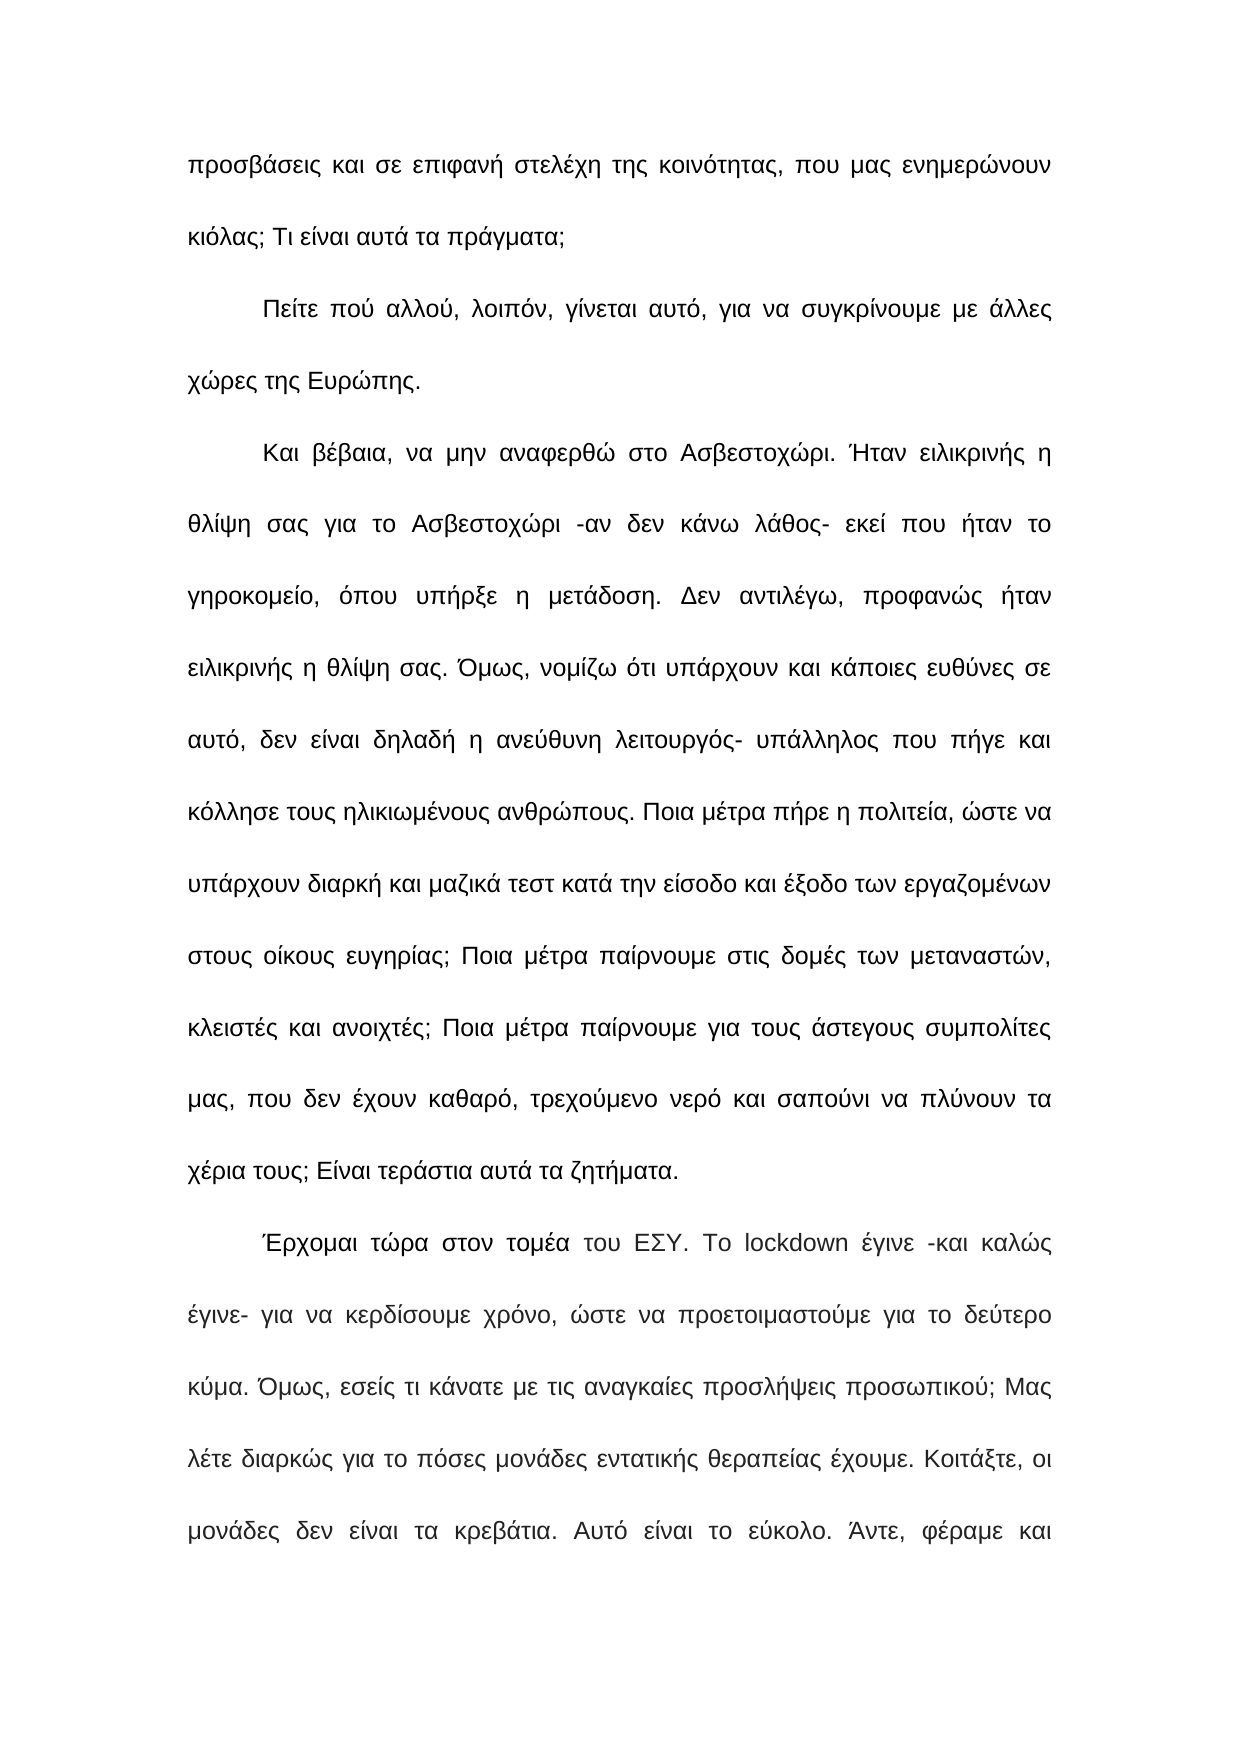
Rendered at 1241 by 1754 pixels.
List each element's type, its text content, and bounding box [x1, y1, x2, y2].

text Πείτε πού αλλού, λοιπόν, γίνεται αυτό, για να συγκρίνουμε με άλλες χώρες της Ευρώπης. [187, 294, 1053, 394]
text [187, 150, 1053, 251]
text Και βέβαια, να μην αναφερθώ στο Ασβεστοχώρι. Ήταν ειλικρινής η θλίψη σας για το Ασβεστοχώρι -αν δεν κάνω λάθος- εκεί που ήταν το γηροκομείο, όπου υπήρξε η μετάδοση. Δεν αντιλέγω, προφανώς ήταν ειλικρινής η θλίψη σας. Όμως, νομίζω ότι υπάρχουν και κάποιες ευθύνες σε αυτό, δεν είναι δηλαδή η ανεύθυνη λειτουργός- υπάλληλος που πήγε και κόλλησε τους ηλικιωμένους ανθρώπους. Ποια μέτρα πήρε η πολιτεία, ώστε να υπάρχουν διαρκή και μαζικά τεστ κατά την είσοδο και έξοδο των εργαζομένων στους οίκους ευγηρίας; Ποια μέτρα παίρνουμε στις δομές των μεταναστών, κλειστές και ανοιχτές; Ποια μέτρα παίρνουμε για τους άστεγους συμπολίτες μας, που δεν έχουν καθαρό, τρεχούμενο νερό και σαπούνι να πλύνουν τα χέρια τους; Είναι τεράστια αυτά τα ζητήματα. [187, 437, 1053, 1185]
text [187, 1467, 1053, 1544]
